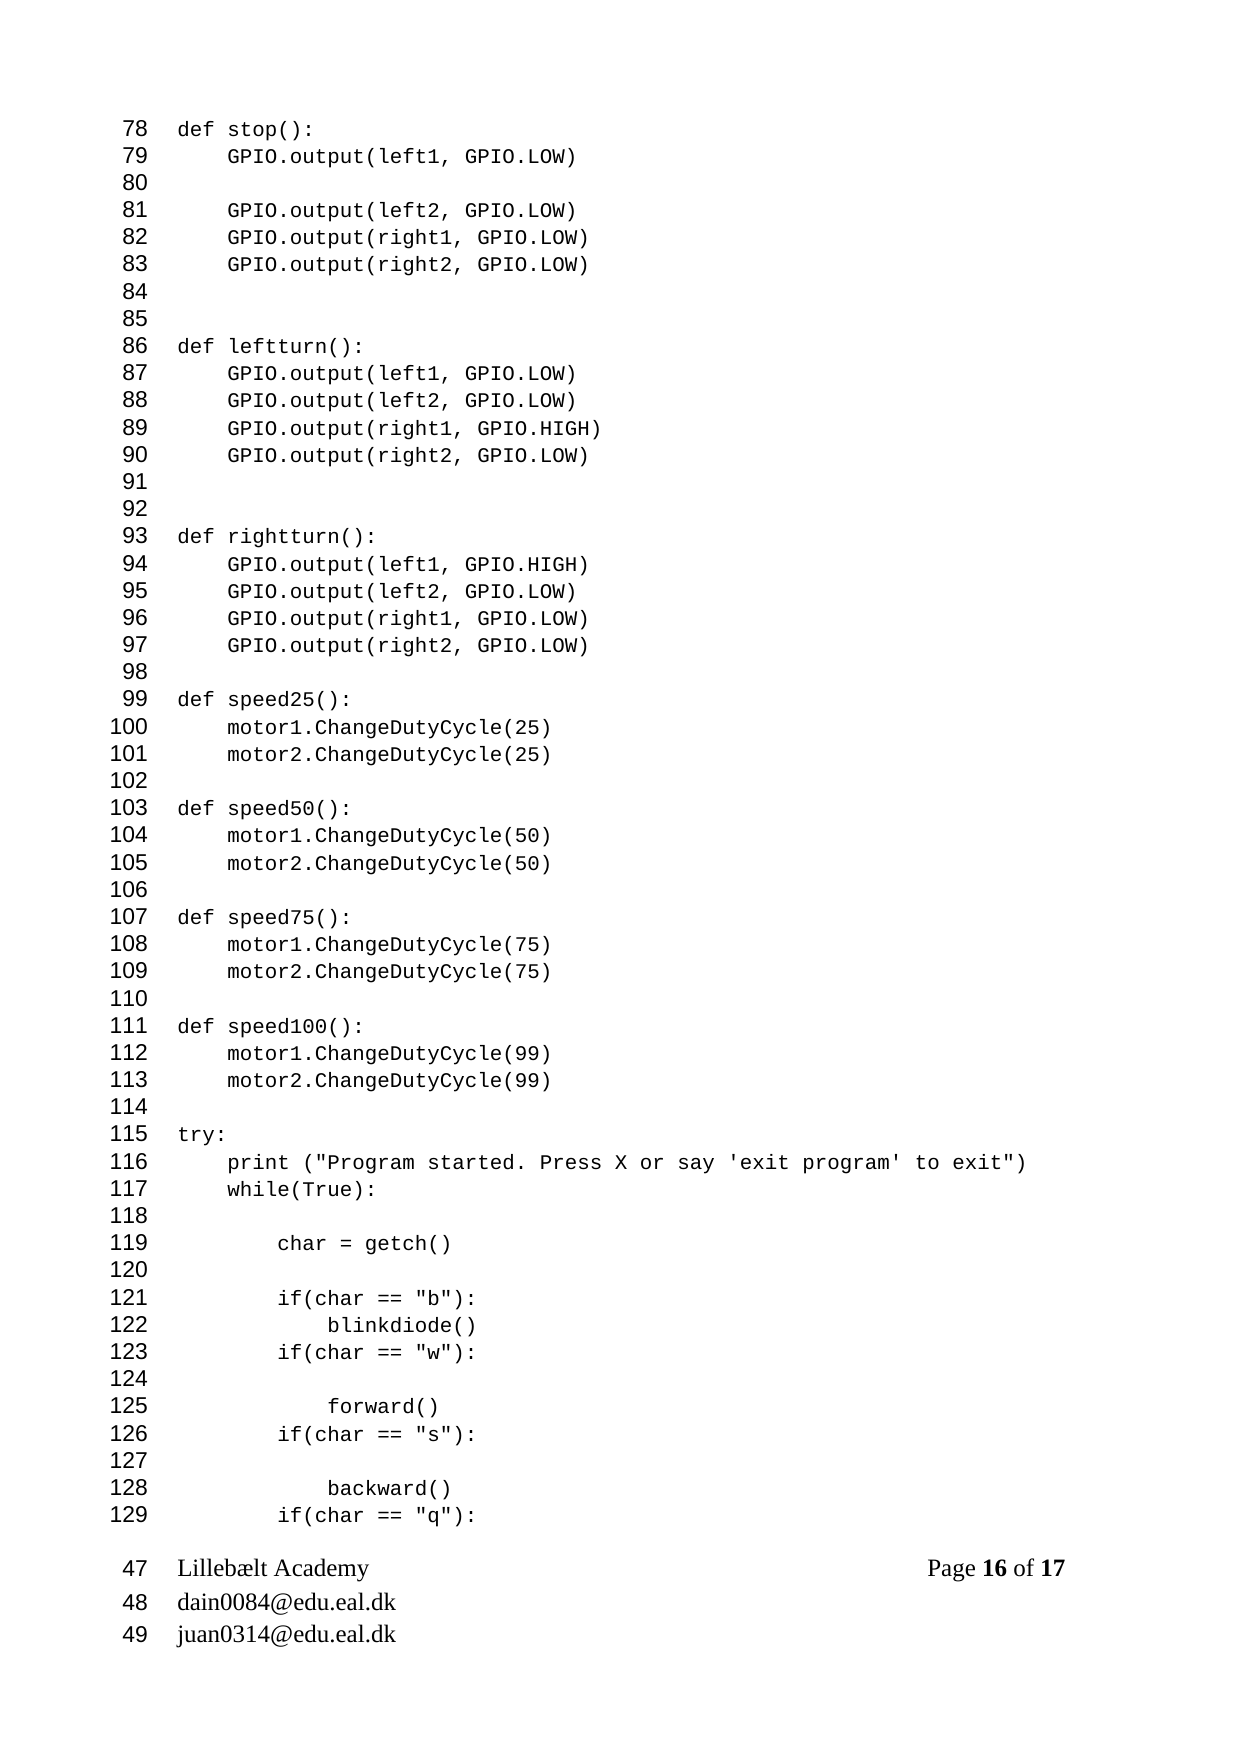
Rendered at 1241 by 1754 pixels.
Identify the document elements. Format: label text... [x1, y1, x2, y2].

text motor2.ChangeDutyCycle(25) [177, 744, 1182, 767]
text def leftturn(): [177, 336, 1182, 360]
text motor2.ChangeDutyCycle(50) [177, 853, 1182, 876]
text motor1.ChangeDutyCycle(75) [177, 934, 1182, 958]
text forward() [177, 1396, 1182, 1420]
text GPIO.output(right1, GPIO.LOW) [177, 227, 1182, 251]
text def stop(): [177, 118, 1182, 142]
text backward() [177, 1478, 1182, 1502]
text while(True): [177, 1179, 1182, 1202]
text if(char == "w"): [177, 1342, 1182, 1366]
text motor2.ChangeDutyCycle(75) [177, 961, 1182, 985]
text GPIO.output(right1, GPIO.HIGH) [177, 418, 1182, 441]
text GPIO.output(left1, GPIO.LOW) [177, 146, 1182, 169]
text GPIO.output(left2, GPIO.LOW) [177, 390, 1182, 414]
text print ("Program started. Press X or say 'exit program' to exit") [177, 1152, 1182, 1175]
text motor1.ChangeDutyCycle(50) [177, 825, 1182, 849]
text def speed100(): [177, 1016, 1182, 1039]
text GPIO.output(right1, GPIO.LOW) [177, 608, 1182, 632]
text def rightturn(): [177, 526, 1182, 550]
text blinkdiode() [177, 1315, 1182, 1338]
text GPIO.output(left2, GPIO.LOW) [177, 200, 1182, 224]
text char = getch() [177, 1233, 1182, 1257]
text motor1.ChangeDutyCycle(25) [177, 717, 1182, 740]
text GPIO.output(right2, GPIO.LOW) [177, 635, 1182, 659]
text motor2.ChangeDutyCycle(99) [177, 1070, 1182, 1094]
text GPIO.output(right2, GPIO.LOW) [177, 445, 1182, 468]
text GPIO.output(left1, GPIO.LOW) [177, 363, 1182, 387]
text def speed75(): [177, 907, 1182, 931]
text GPIO.output(right2, GPIO.LOW) [177, 254, 1182, 278]
text motor1.ChangeDutyCycle(99) [177, 1043, 1182, 1067]
text if(char == "q"): [177, 1505, 1182, 1529]
text GPIO.output(left1, GPIO.HIGH) [177, 553, 1182, 577]
text if(char == "s"): [177, 1423, 1182, 1447]
text def speed50(): [177, 798, 1182, 822]
text try: [177, 1124, 1182, 1148]
text GPIO.output(left2, GPIO.LOW) [177, 581, 1182, 604]
text if(char == "b"): [177, 1288, 1182, 1311]
text def speed25(): [177, 689, 1182, 713]
